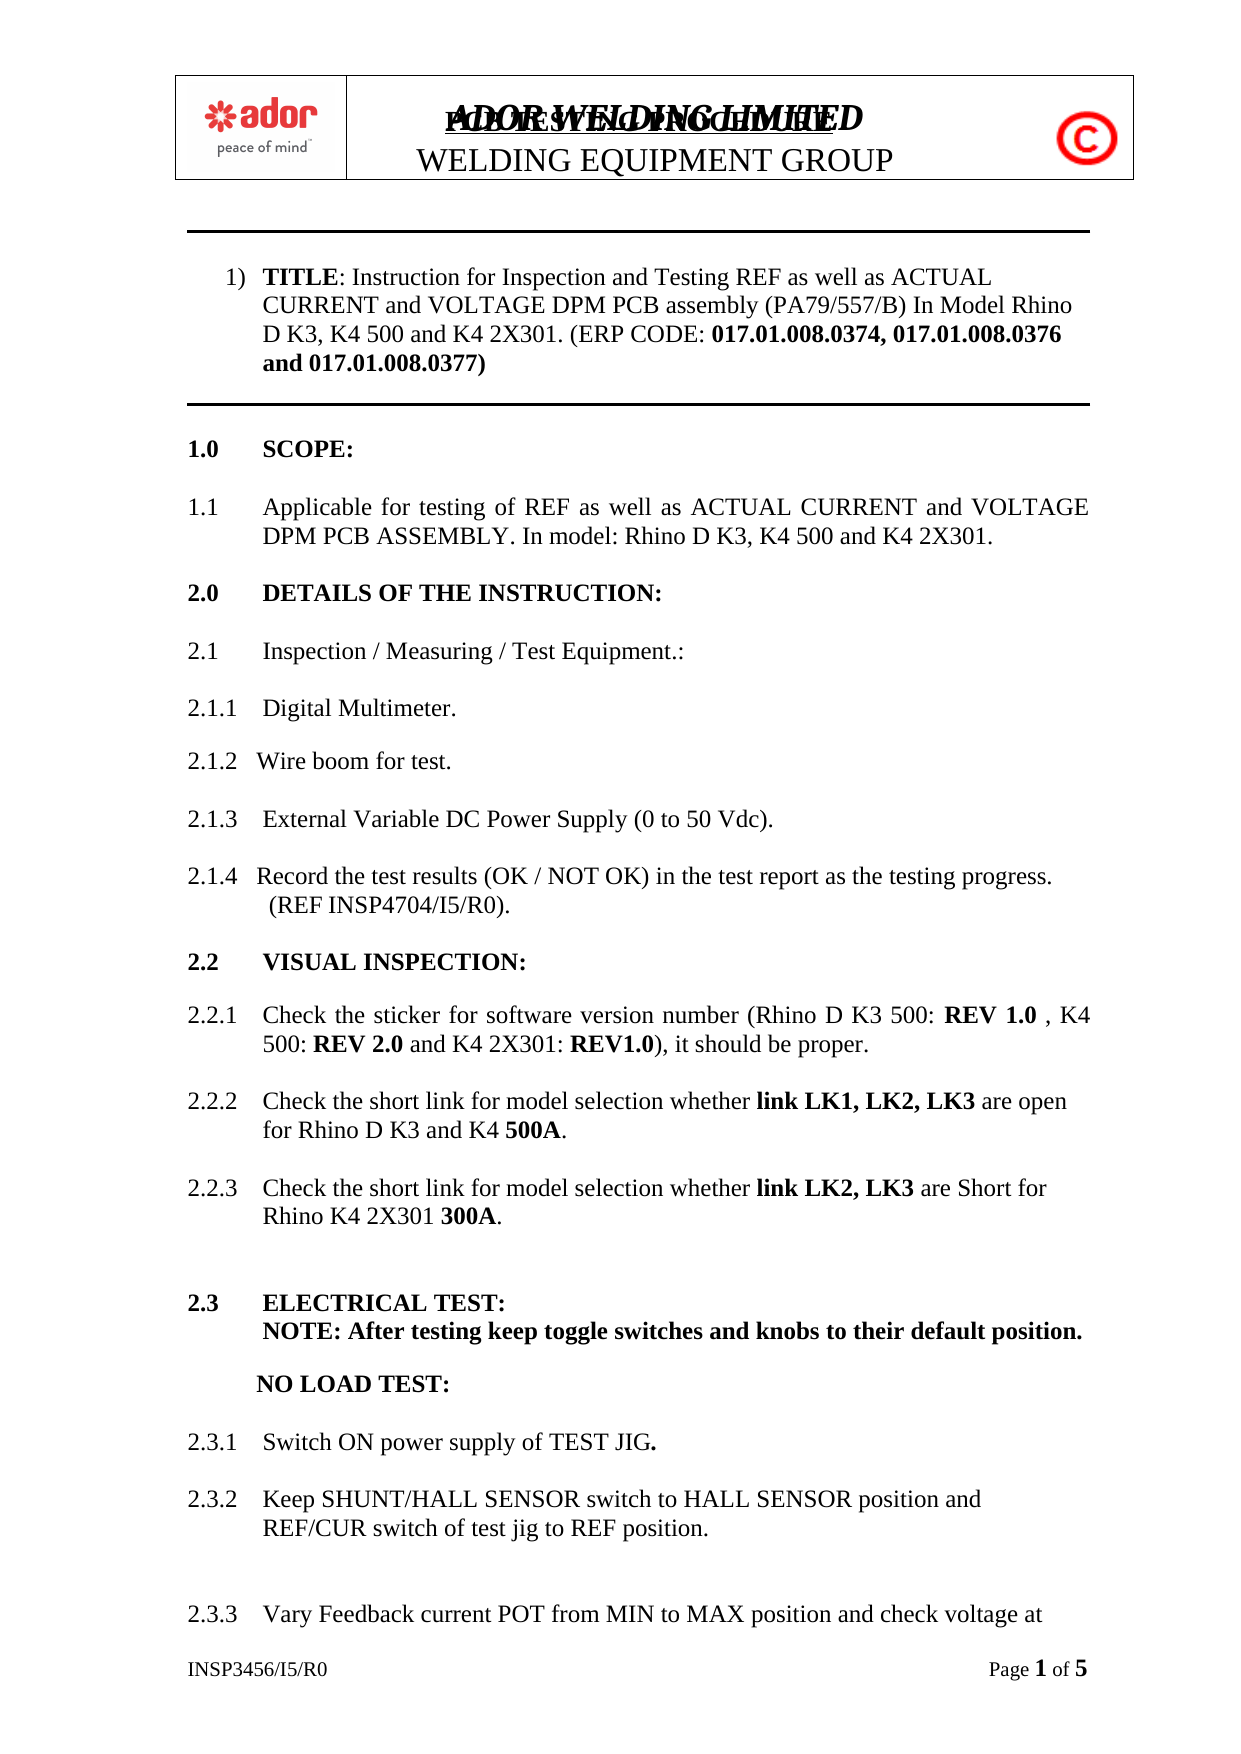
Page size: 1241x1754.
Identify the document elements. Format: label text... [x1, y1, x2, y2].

text 2.1.2 Wire boom for test. [187, 746, 1090, 775]
text 2.3 ELECTRICAL TEST: [187, 1288, 1090, 1316]
text 2.1.4 Record the test results (OK / NOT OK) in the test report as the testing progress. [187, 861, 1090, 890]
list Applicable for testing of REF as well as ACTUAL CURRENT and VOLTAGE DPM PCB ASSEMBLY. In model: Rhino D K3, K4 500 and K4 2X301. [187, 492, 1090, 549]
list Keep SHUNT/HALL SENSOR switch to HALL SENSOR position and [187, 1484, 1090, 1513]
list SCOPE: [187, 434, 1090, 463]
list TITLE: Instruction for Inspection and Testing REF as well as ACTUAL CURRENT and VOLTAGE DPM PCB assembly (PA79/557/B) In Model Rhino D K3, K4 500 and K4 2X301. (ERP CODE: 017.01.008.0374, 017.01.008.0376 and 017.01.008.0377) [225, 262, 1090, 377]
text REF/CUR switch of test jig to REF position. [187, 1513, 1090, 1542]
list Check the short link for model selection whether link LK2, LK3 are Short for Rhino K4 2X301 300A. [187, 1173, 1090, 1230]
text 2.1.3 External Variable DC Power Supply (0 to 50 Vdc). [187, 804, 1090, 832]
text (REF INSP4704/I5/R0). [187, 890, 1090, 919]
list Vary Feedback current POT from MIN to MAX position and check voltage at [187, 1599, 1090, 1628]
text 2.1 Inspection / Measuring / Test Equipment.: [187, 636, 1090, 664]
text 2.2 VISUAL INSPECTION: [187, 947, 1090, 976]
picture [1049, 102, 1123, 166]
picture [186, 82, 336, 172]
list Check the short link for model selection whether link LK1, LK2, LK3 are open for Rhino D K3 and K4 500A. [187, 1086, 1090, 1144]
text NO LOAD TEST: [187, 1369, 1090, 1398]
text NOTE: After testing keep toggle switches and knobs to their default position. [187, 1316, 1090, 1345]
list Switch ON power supply of TEST JIG. [187, 1427, 1090, 1456]
list Check the sticker for software version number (Rhino D K3 500: REV 1.0 , K4 500: REV 2.0 and K4 2X301: REV1.0), it should be proper. [187, 1000, 1090, 1058]
list DETAILS OF THE INSTRUCTION: [187, 578, 1090, 607]
text 2.1.1 Digital Multimeter. [187, 693, 1090, 722]
